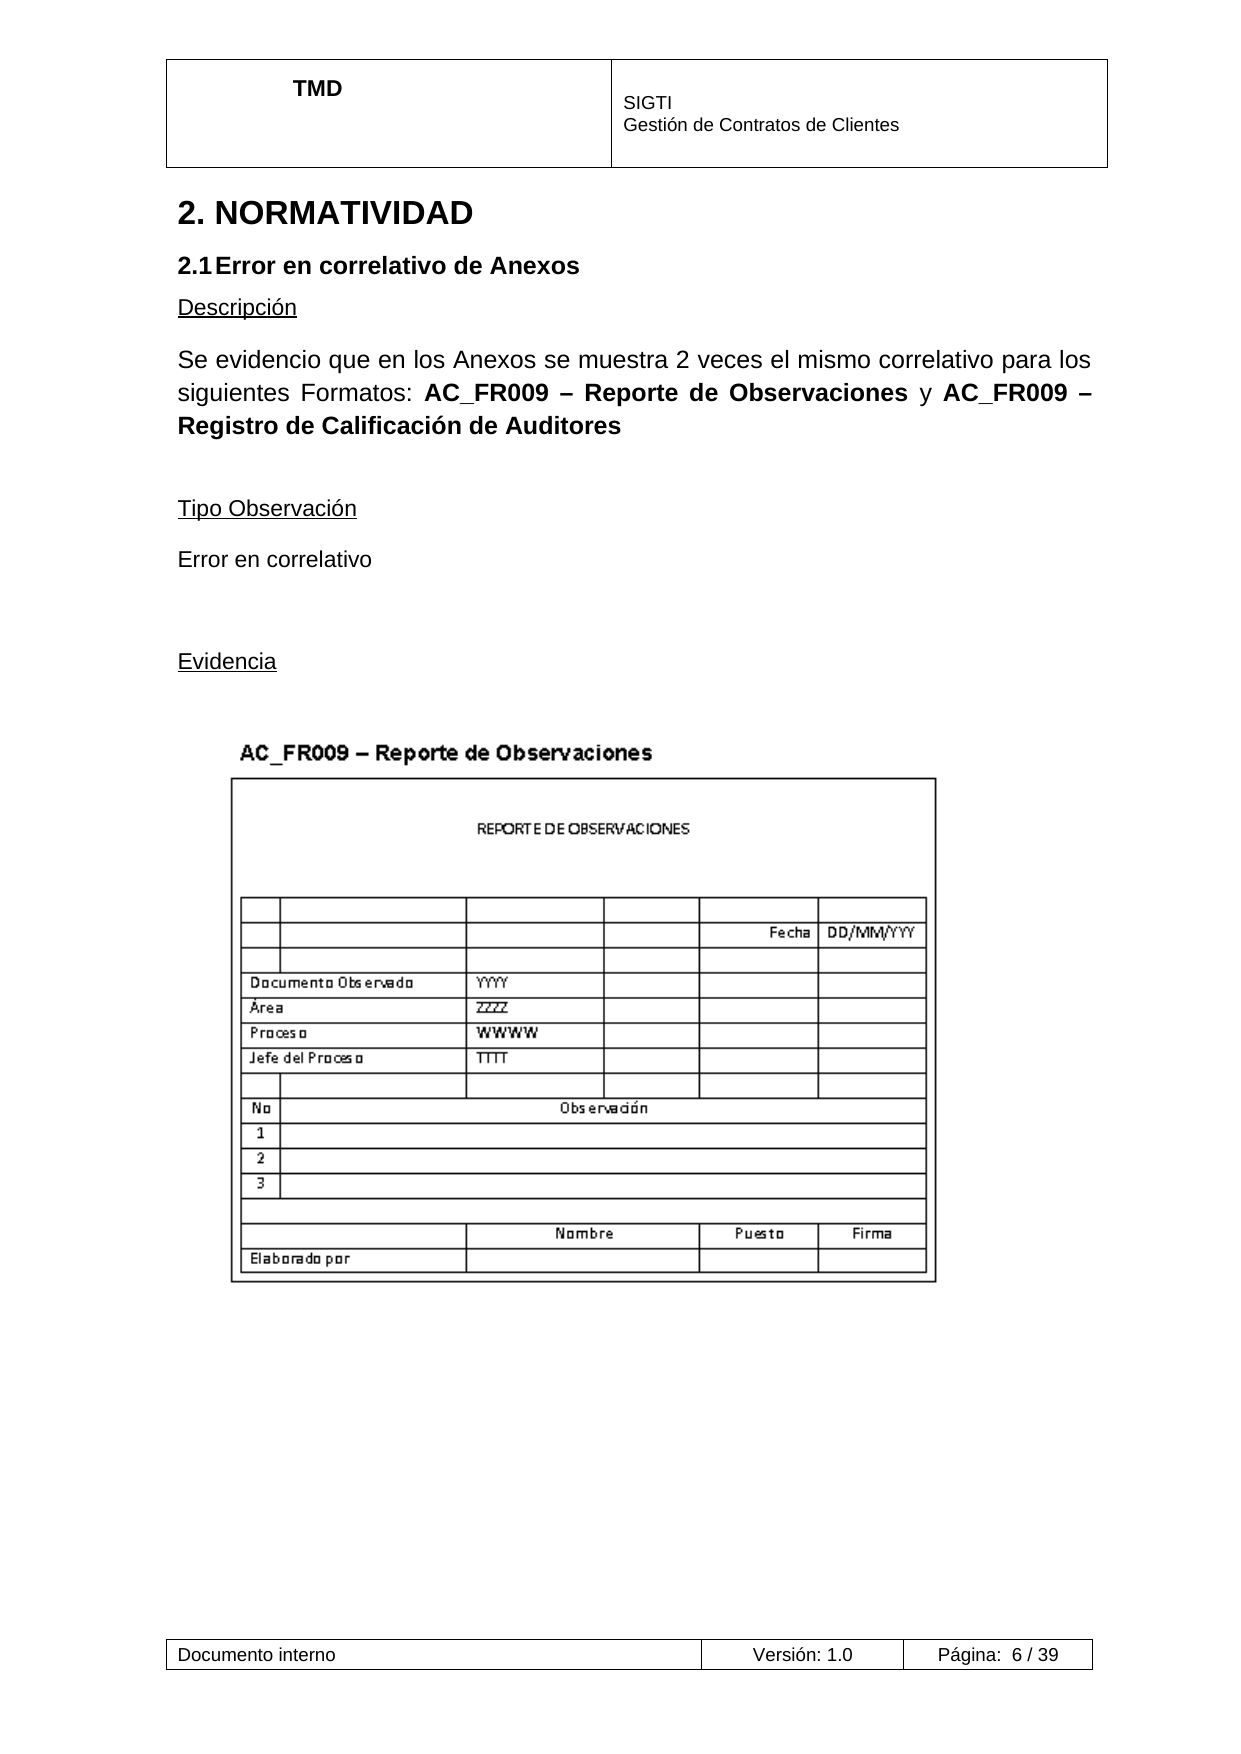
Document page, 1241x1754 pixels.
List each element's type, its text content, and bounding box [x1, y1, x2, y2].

text Tipo Observación [177, 495, 1092, 521]
subtitle Error en correlativo de Anexos [177, 251, 1092, 279]
text Descripción [177, 294, 1092, 320]
list Se evidencio que en los Anexos se muestra 2 veces el mismo correlativo para los siguientes Formatos: AC_FR009 – Reporte de Observaciones y AC_FR009 – Registro de Calificación de Auditores [177, 345, 1092, 439]
picture [214, 731, 957, 1300]
text Error en correlativo [177, 546, 1092, 572]
text Evidencia [177, 648, 1092, 674]
subtitle NORMATIVIDAD [177, 193, 1092, 231]
